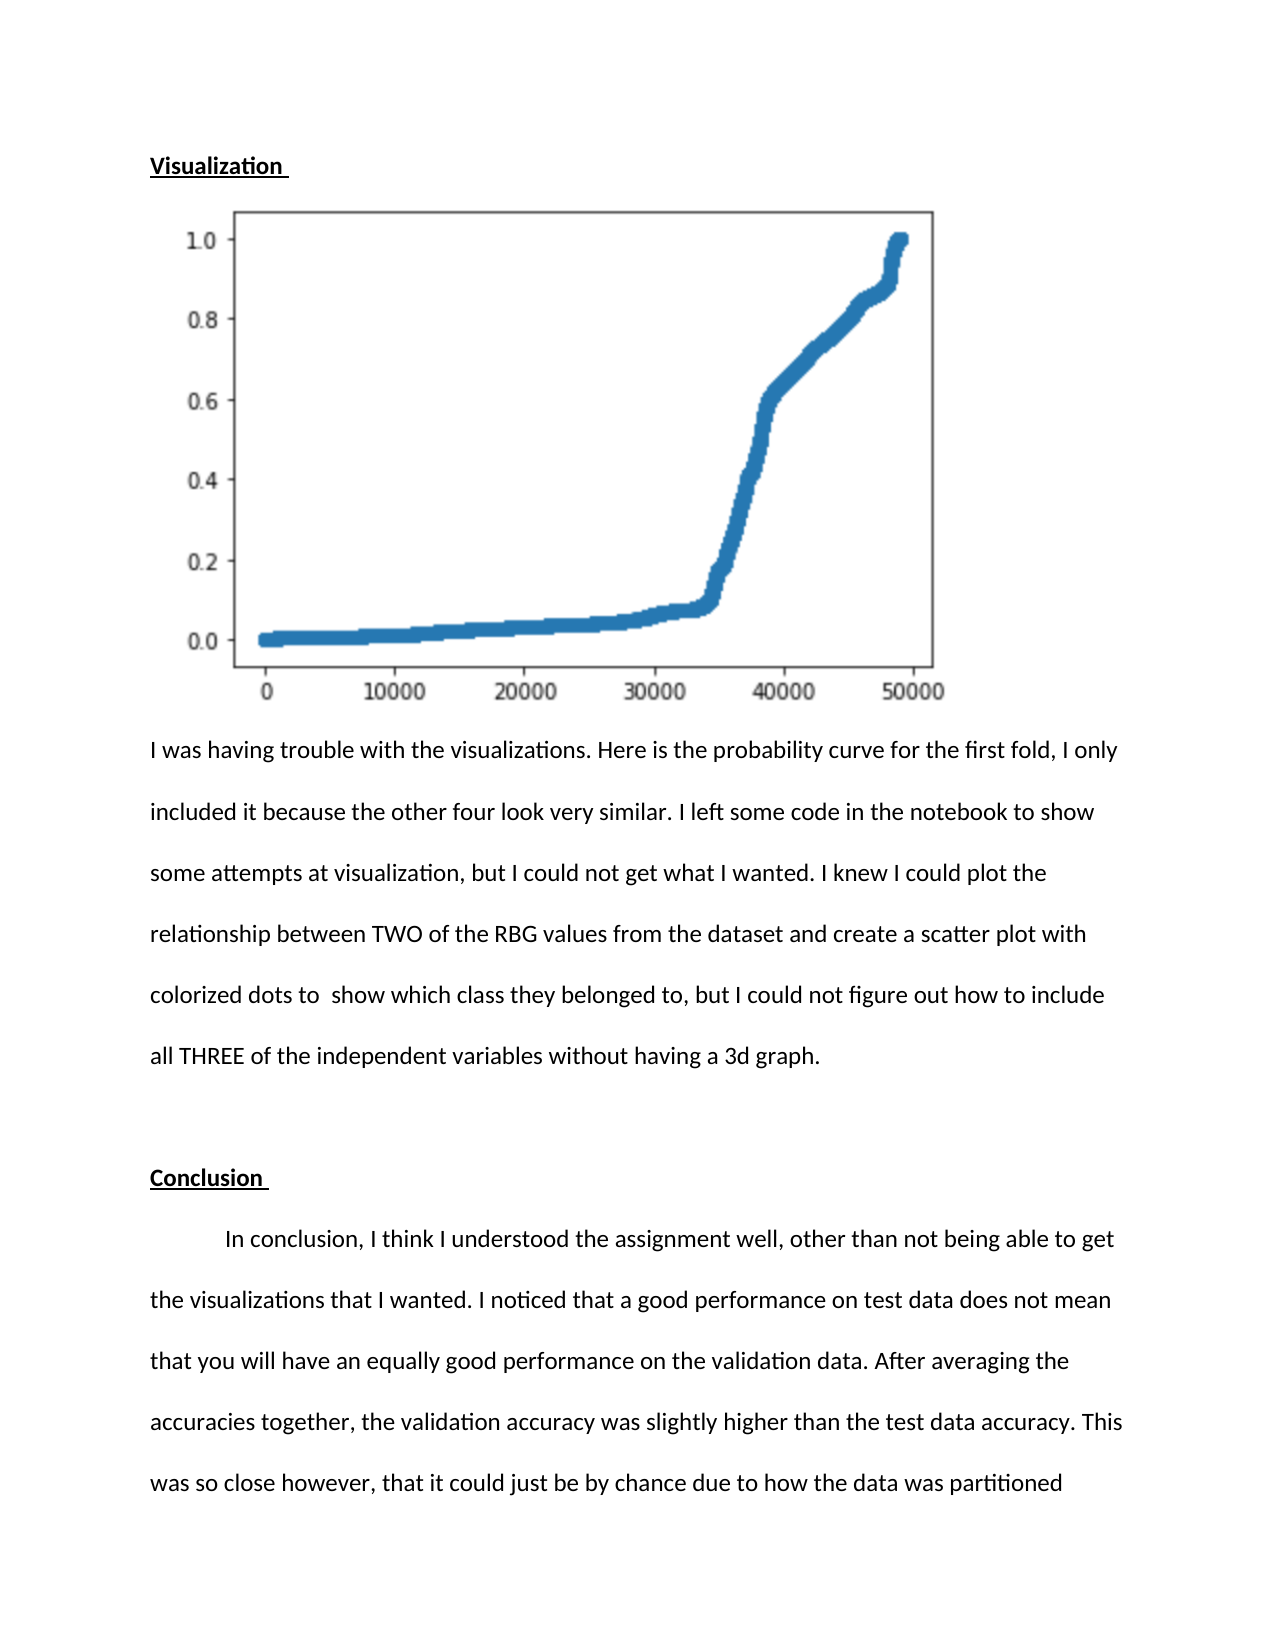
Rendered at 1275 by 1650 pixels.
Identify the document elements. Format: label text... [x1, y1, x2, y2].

text In conclusion, I think I understood the assignment well, other than not being able to get the visualizations that I wanted. I noticed that a good performance on test data does not mean that you will have an equally good performance on the validation data. After averaging the accuracies together, the validation accuracy was slightly higher than the test data accuracy. This was so close however, that it could just be by chance due to how the data was partitioned [150, 1223, 1125, 1498]
picture [150, 180, 1017, 735]
text Visualization [150, 150, 1125, 181]
text Conclusion [150, 1162, 1125, 1192]
text I was having trouble with the visualizations. Here is the probability curve for the first fold, I only included it because the other four look very similar. I left some code in the notebook to show some attempts at visualization, but I could not get what I wanted. I knew I could plot the relationship between TWO of the RBG values from the dataset and create a scatter plot with colorized dots to show which class they belonged to, but I could not figure out how to include all THREE of the independent variables without having a 3d graph. [150, 735, 1125, 1070]
